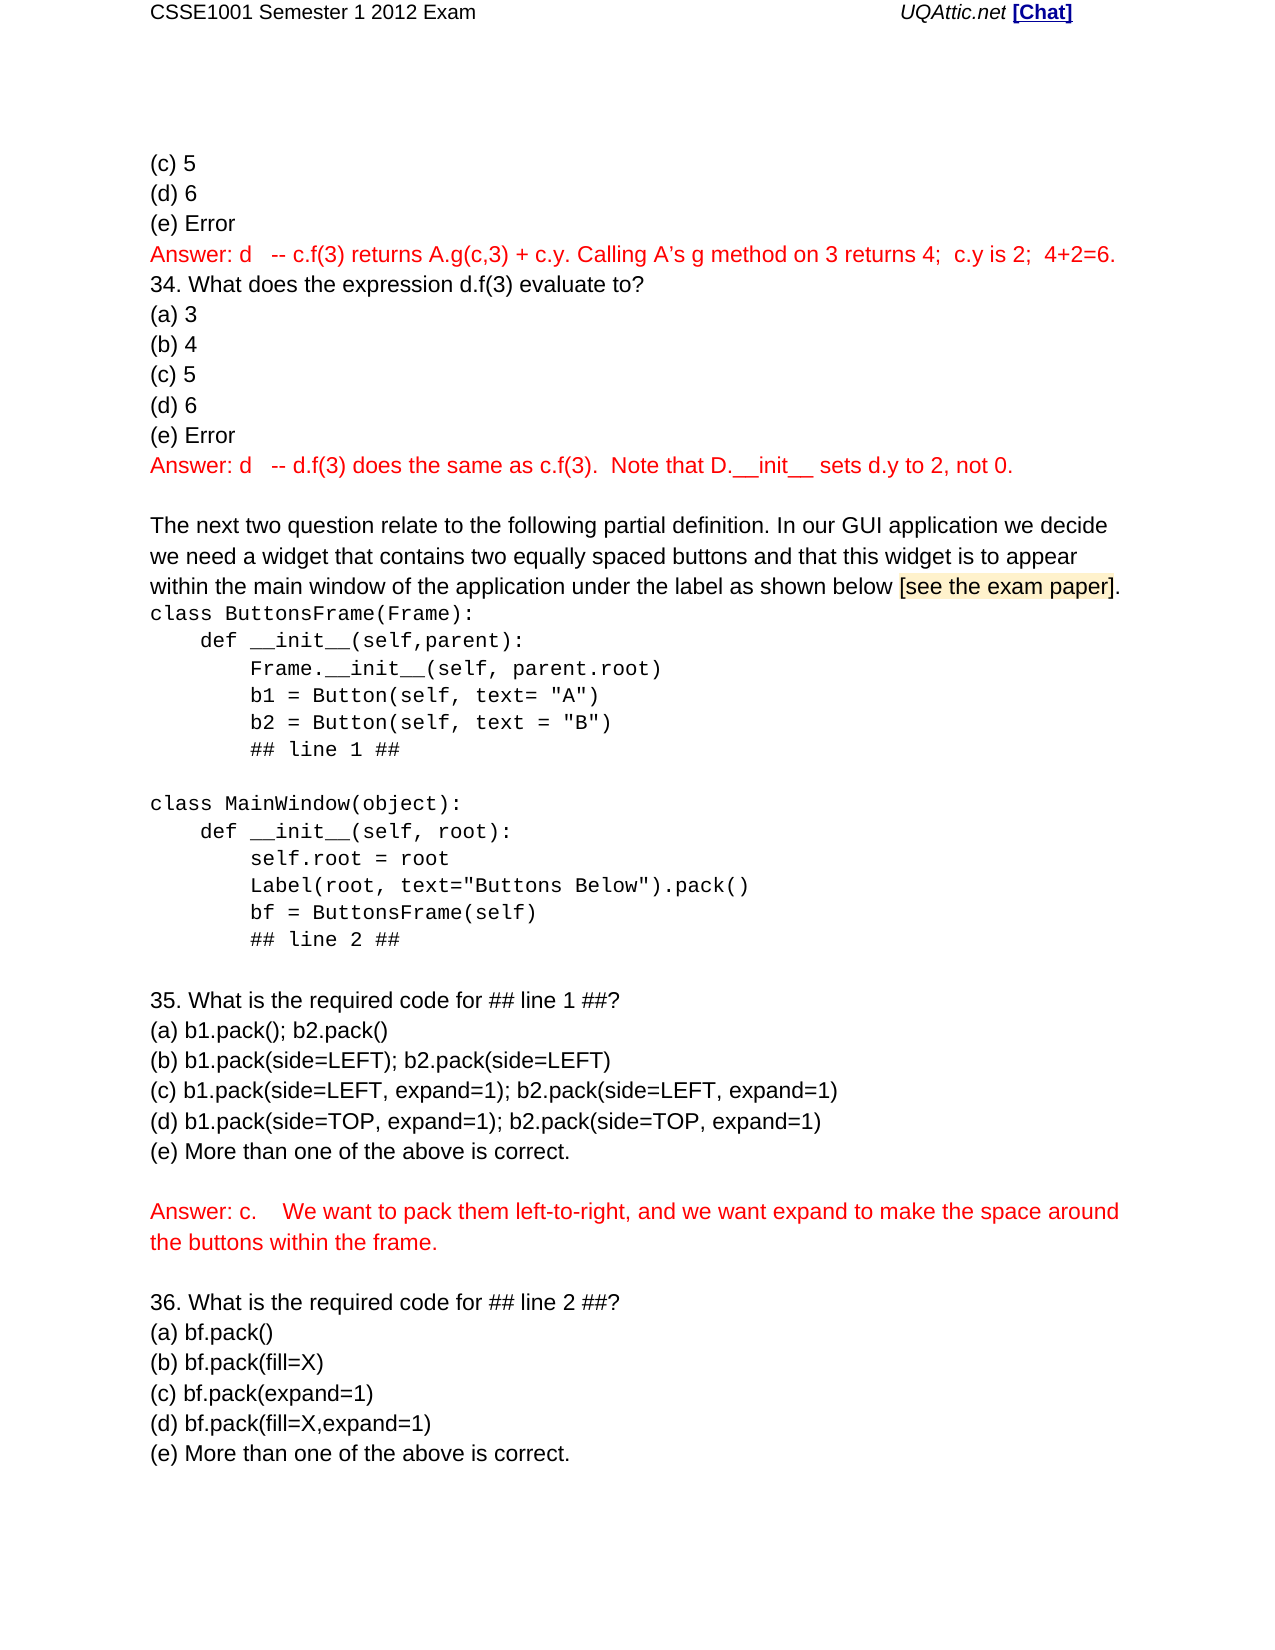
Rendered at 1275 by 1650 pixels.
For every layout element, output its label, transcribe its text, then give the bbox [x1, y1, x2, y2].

text (c) b1.pack(side=LEFT, expand=1); b2.pack(side=LEFT, expand=1) [150, 1077, 1125, 1104]
text (d) 6 [150, 180, 1125, 207]
text self.root = root [150, 848, 1125, 871]
text b1 = Button(self, text= "A") [150, 685, 1125, 708]
text (a) 3 [150, 301, 1125, 327]
text (c) 5 [150, 361, 1125, 388]
text bf = ButtonsFrame(self) [150, 902, 1125, 926]
text b2 = Button(self, text = "B") [150, 712, 1125, 736]
text ## line 2 ## [150, 929, 1125, 953]
text Answer: d -- c.f(3) returns A.g(c,3) + c.y. Calling A’s g method on 3 returns 4; c.y is 2; 4+2=6. [150, 241, 1125, 267]
text (c) 5 [150, 150, 1125, 176]
text (d) 6 [150, 392, 1125, 418]
text def __init__(self, root): [150, 821, 1125, 844]
text (e) Error [150, 210, 1125, 237]
text (d) b1.pack(side=TOP, expand=1); b2.pack(side=TOP, expand=1) [150, 1108, 1125, 1134]
text The next two question relate to the following partial deﬁnition. In our GUI application we decide we need a widget that contains two equally spaced buttons and that this widget is to appear within the main window of the application under the label as shown below [see the exam paper]. [150, 512, 1125, 599]
text (b) 4 [150, 331, 1125, 358]
text (e) Error [150, 422, 1125, 448]
text (e) More than one of the above is correct. [150, 1138, 1125, 1164]
text 34. What does the expression d.f(3) evaluate to? [150, 271, 1125, 297]
text ## line 1 ## [150, 739, 1125, 763]
text 36. What is the required code for ## line 2 ##? [150, 1289, 1125, 1315]
text class MainWindow(object): [150, 793, 1125, 817]
text (b) b1.pack(side=LEFT); b2.pack(side=LEFT) [150, 1047, 1125, 1073]
text 35. What is the required code for ## line 1 ##? [150, 987, 1125, 1013]
text (c) bf.pack(expand=1) [150, 1379, 1125, 1406]
text Answer: c. We want to pack them left-to-right, and we want expand to make the space around the buttons within the frame. [150, 1198, 1125, 1255]
text Frame.__init__(self, parent.root) [150, 657, 1125, 681]
text Label(root, text="Buttons Below").pack() [150, 875, 1125, 899]
text (b) bf.pack(fill=X) [150, 1349, 1125, 1376]
text def __init__(self,parent): [150, 630, 1125, 654]
text (e) More than one of the above is correct. [150, 1440, 1125, 1466]
text (a) bf.pack() [150, 1319, 1125, 1345]
text Answer: d -- d.f(3) does the same as c.f(3). Note that D.__init__ sets d.y to 2, not 0. [150, 452, 1125, 478]
text (d) bf.pack(fill=X,expand=1) [150, 1410, 1125, 1436]
text (a) b1.pack(); b2.pack() [150, 1017, 1125, 1043]
text class ButtonsFrame(Frame): [150, 603, 1125, 627]
